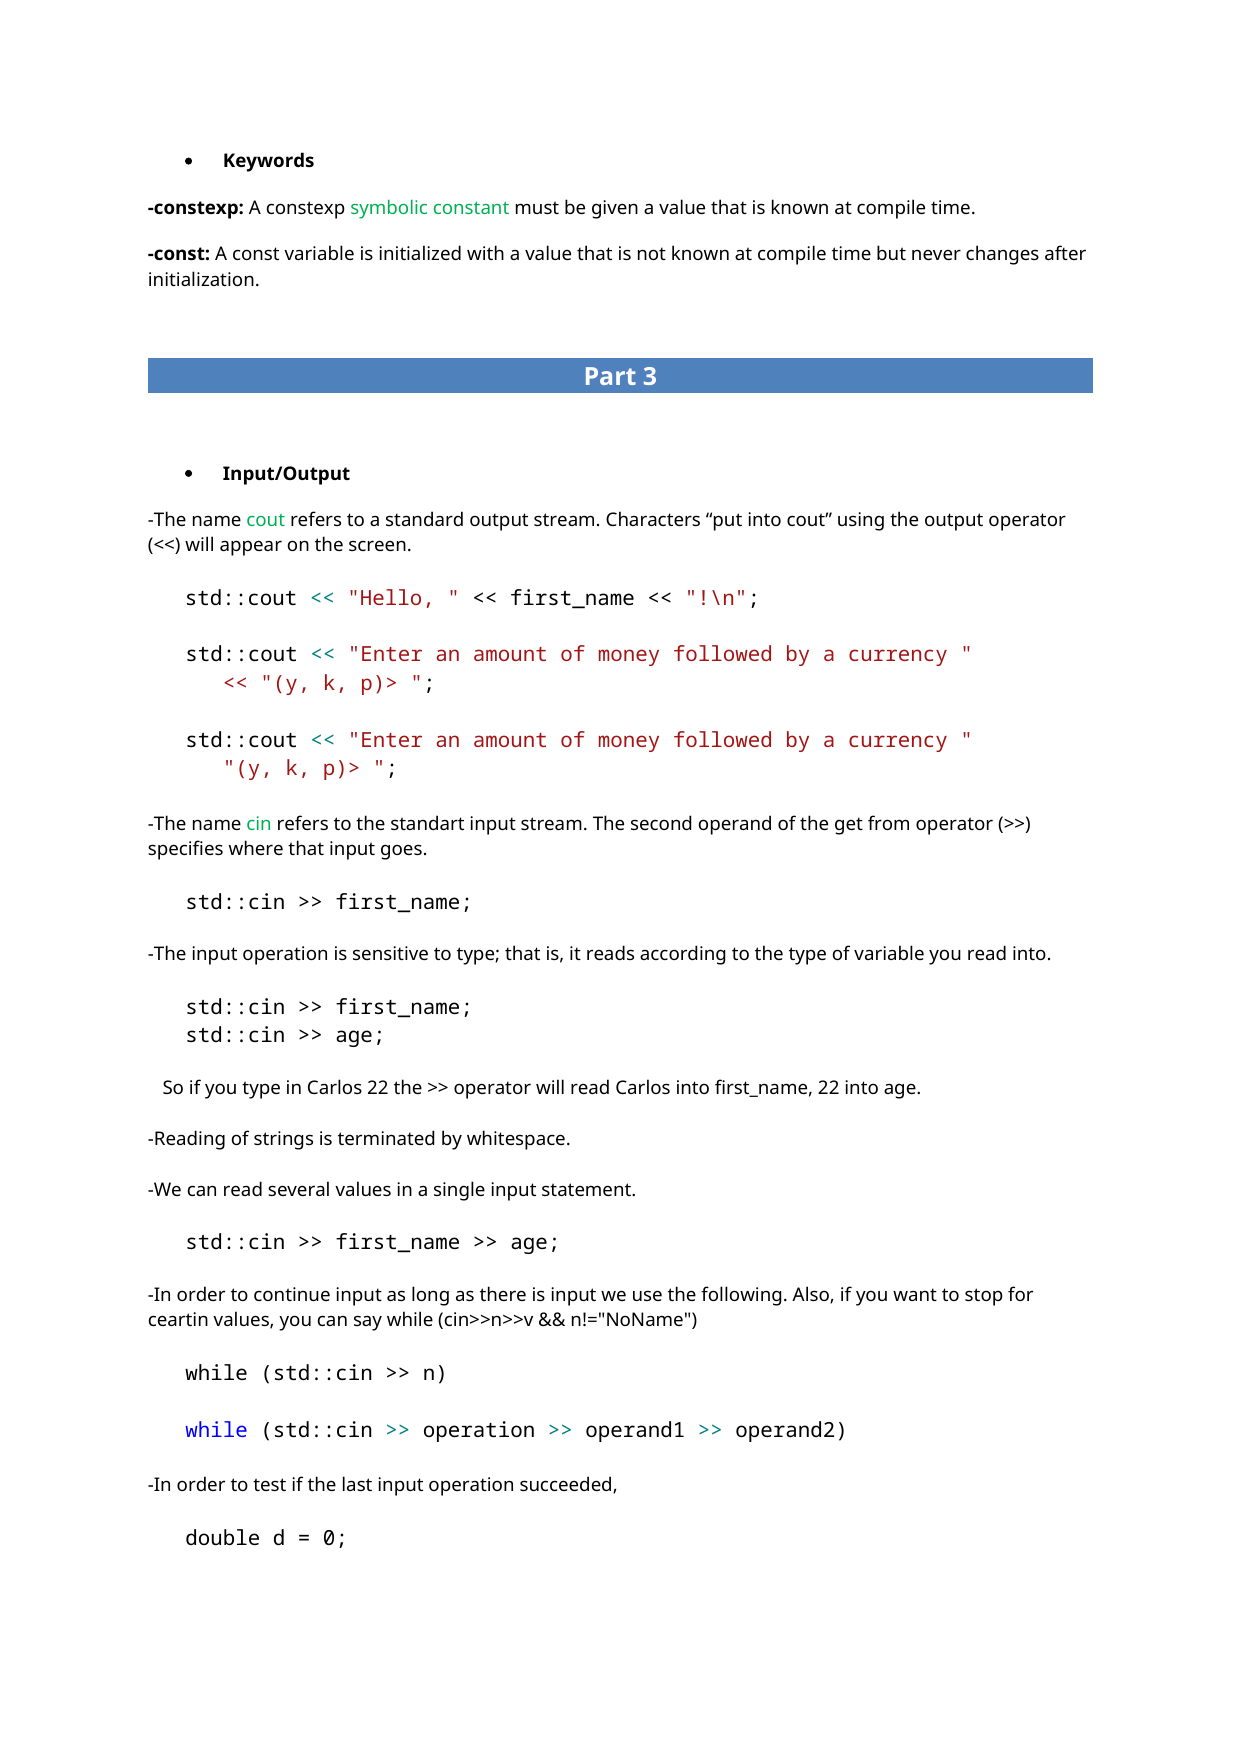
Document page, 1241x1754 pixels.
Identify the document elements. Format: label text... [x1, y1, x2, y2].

text -const: A const variable is initialized with a value that is not known at compile time but never changes after initialization. [148, 240, 1093, 291]
text -In order to continue input as long as there is input we use the following. Also, if you want to stop for ceartin values, you can say while (cin>>n>>v && n!="NoName") [148, 1281, 1093, 1332]
text -The name cout refers to a standard output stream. Characters “put into cout” using the output operator (<<) will appear on the screen. [148, 506, 1093, 583]
text -constexp: A constexp symbolic constant must be given a value that is known at compile time. [148, 194, 1093, 219]
text -We can read several values in a single input statement. std::cin >> first_name >> age; [148, 1176, 1093, 1256]
text -Reading of strings is terminated by whitespace. [148, 1125, 1093, 1151]
text std::cout << "Hello, " << first_name << "!\n"; std::cout << "Enter an amount of money followed by a currency " [148, 583, 1093, 668]
text << "(y, k, p)> "; std::cout << "Enter an amount of money followed by a currency " [148, 668, 1093, 753]
list Keywords [185, 148, 1093, 173]
list Input/Output [185, 460, 1093, 485]
text Part 3 [148, 358, 1093, 393]
text "(y, k, p)> "; -The name cin refers to the standart input stream. The second operand of the get from operator (>>) specifies where that input goes. std::cin >> first_name; -The input operation is sensitive to type; that is, it reads according to the type of variable you read into. std::cin >> first_name; std::cin >> age; So if you type in Carlos 22 the >> operator will read Carlos into first_name, 22 into age. [148, 753, 1093, 1100]
